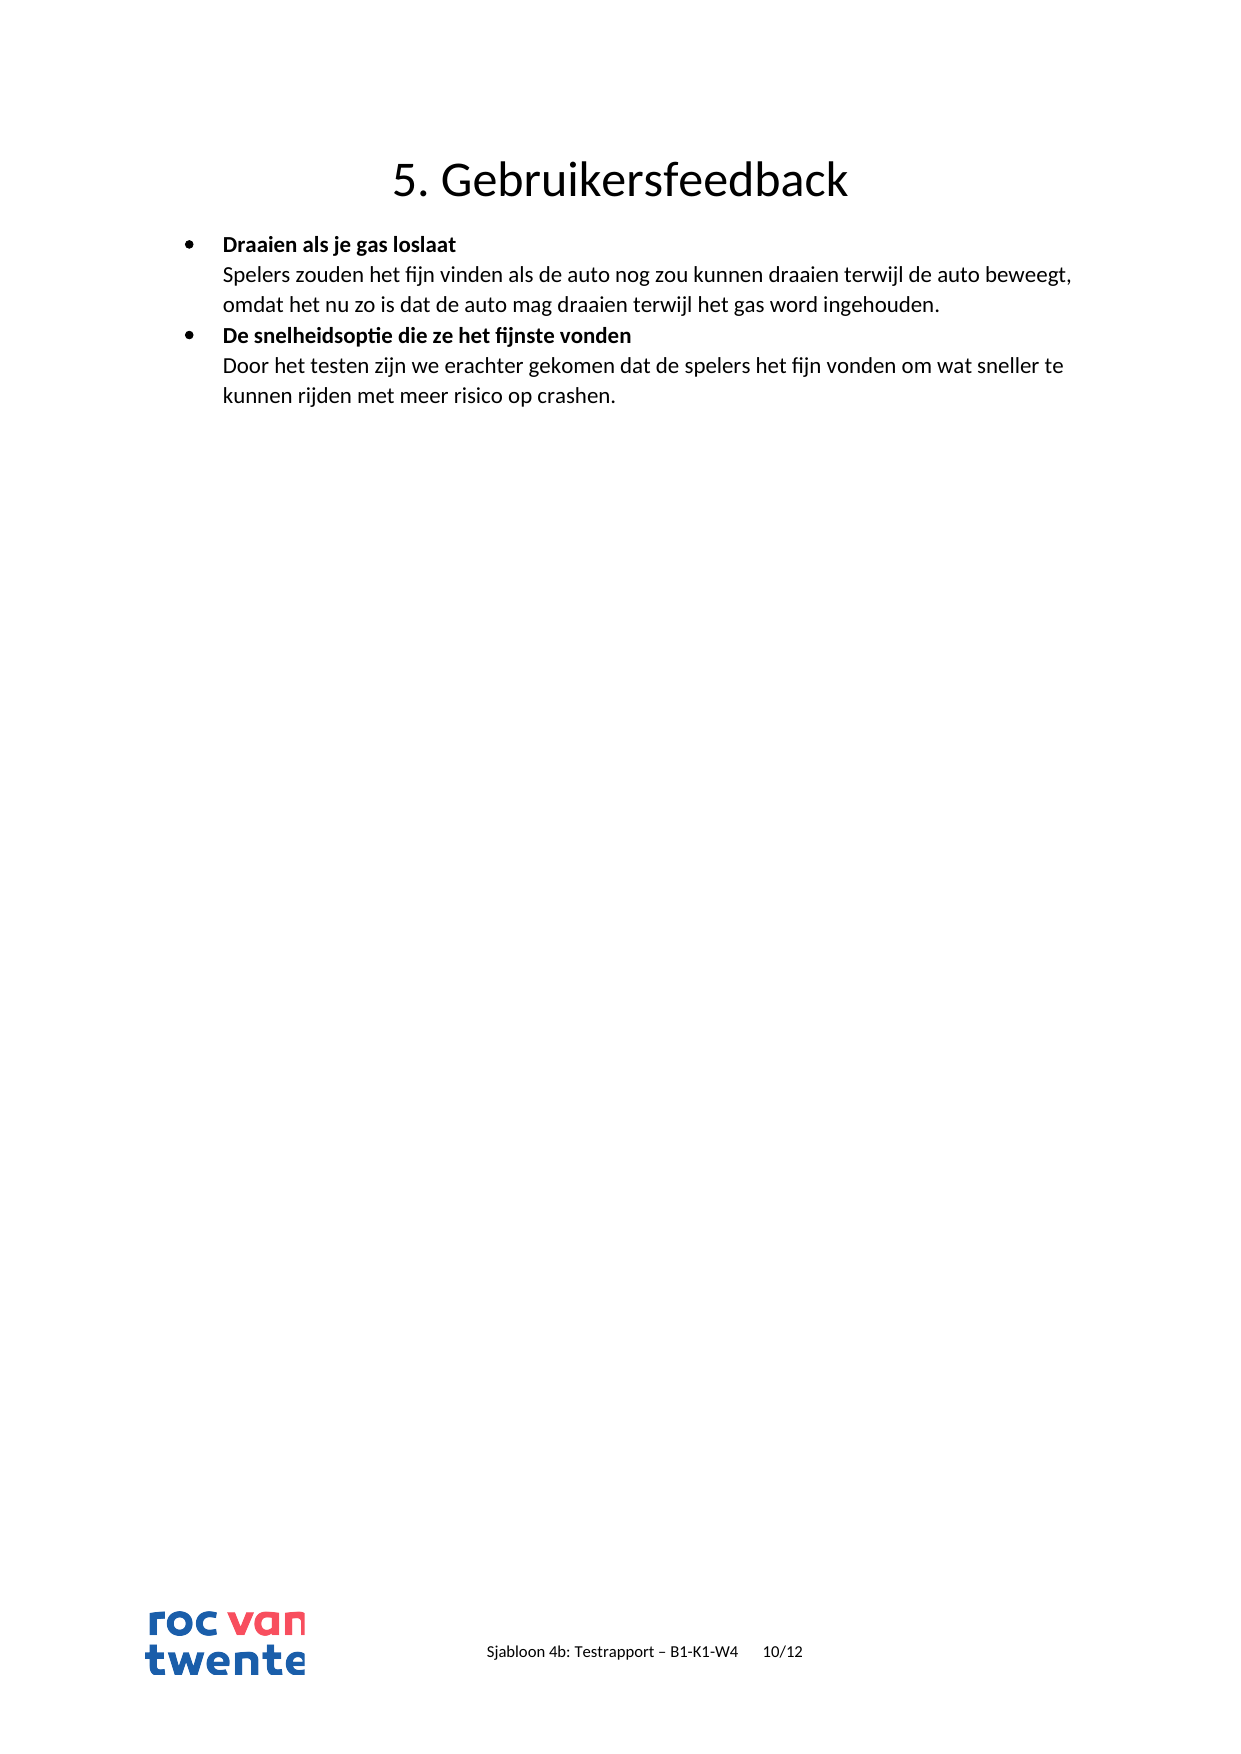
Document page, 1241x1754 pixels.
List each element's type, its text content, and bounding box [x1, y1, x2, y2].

list De snelheidsoptie die ze het fijnste vonden [185, 321, 1093, 349]
subtitle 5. Gebruikersfeedback [148, 148, 1093, 209]
list Draaien als je gas loslaat [185, 230, 1093, 258]
picture [145, 1611, 305, 1674]
list Door het testen zijn we erachter gekomen dat de spelers het fijn vonden om wat sneller te kunnen rijden met meer risico op crashen. [223, 351, 1093, 439]
list Spelers zouden het fijn vinden als de auto nog zou kunnen draaien terwijl de auto beweegt, omdat het nu zo is dat de auto mag draaien terwijl het gas word ingehouden. [223, 260, 1093, 319]
